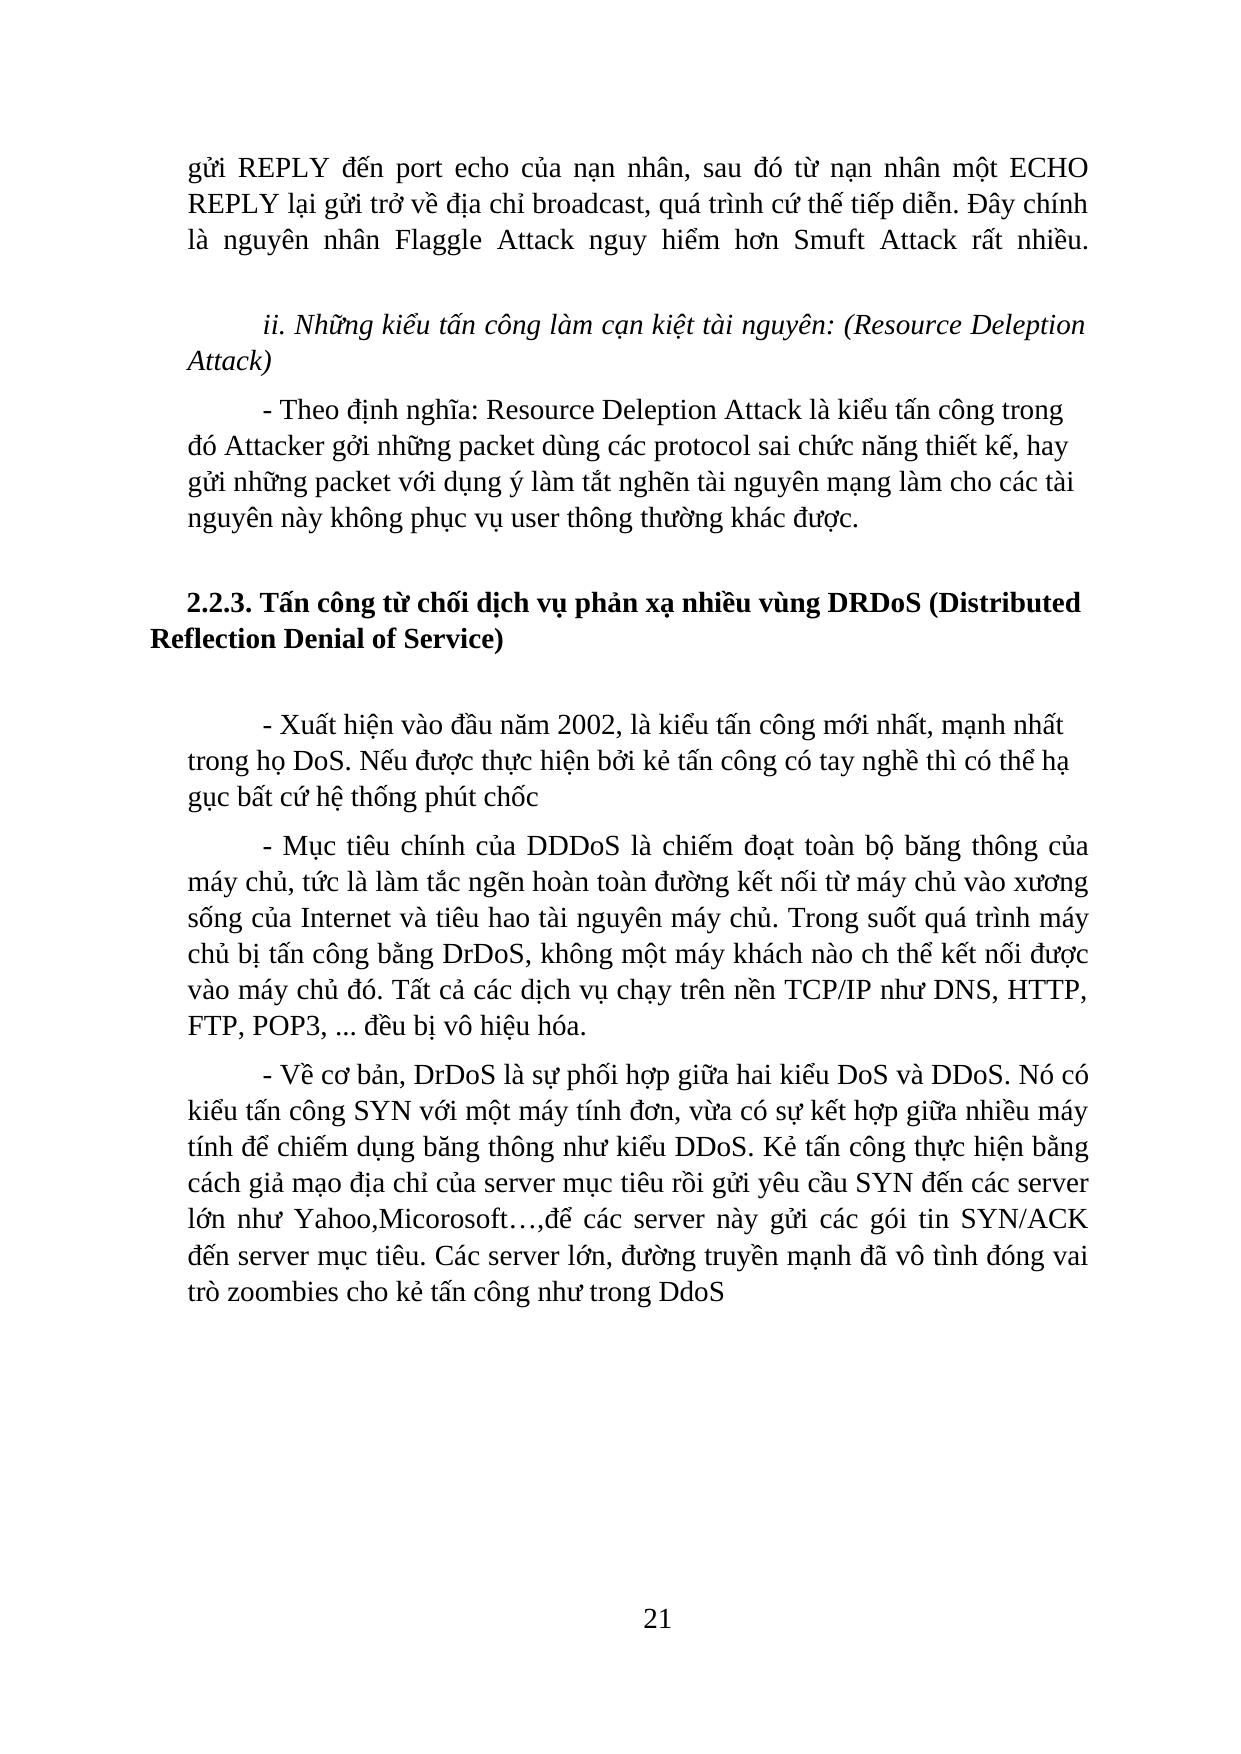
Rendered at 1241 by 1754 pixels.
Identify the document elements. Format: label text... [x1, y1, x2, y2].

text - Mục tiêu chính của DDDoS là chiếm đoạt toàn bộ băng thông của máy chủ, tức là làm tắc ngẽn hoàn toàn đường kết nối từ máy chủ vào xương sống của Internet và tiêu hao tài nguyên máy chủ. Trong suốt quá trình máy chủ bị tấn công bằng DrDoS, không một máy khách nào ch thể kết nối được vào máy chủ đó. Tất cả các dịch vụ chạy trên nền TCP/IP như DNS, HTTP, FTP, POP3, ... đều bị vô hiệu hóa. [187, 828, 1090, 1042]
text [187, 150, 1090, 292]
text - Xuất hiện vào đầu năm 2002, là kiểu tấn công mới nhất, mạnh nhất trong họ DoS. Nếu được thực hiện bởi kẻ tấn công có tay nghề thì có thể hạ gục bất cứ hệ thống phút chốc [187, 707, 1090, 813]
subtitle 2.2.3. Tấn công từ chối dịch vụ phản xạ nhiều vùng DRDoS (Distributed Reflection Denial of Service) [150, 585, 1090, 692]
text - Về cơ bản, DrDoS là sự phối hợp giữa hai kiểu DoS và DDoS. Nó có kiểu tấn công SYN với một máy tính đơn, vừa có sự kết hợp giữa nhiều máy tính để chiếm dụng băng thông như kiểu DDoS. Kẻ tấn công thực hiện bằng cách giả mạo địa chỉ của server mục tiêu rồi gửi yêu cầu SYN đến các server lớn như Yahoo,Micorosoft…,để các server này gửi các gói tin SYN/ACK đến server mục tiêu. Các server lớn, đường truyền mạnh đã vô tình đóng vai trò zoombies cho kẻ tấn công như trong DdoS [187, 1057, 1090, 1307]
text ii. Những kiểu tấn công làm cạn kiệt tài nguyên: (Resource Deleption Attack) [187, 307, 1090, 377]
text - Theo định nghĩa: Resource Deleption Attack là kiểu tấn công trong đó Attacker gởi những packet dùng các protocol sai chức năng thiết kế, hay gửi những packet với dụng ý làm tắt nghẽn tài nguyên mạng làm cho các tài nguyên này không phục vụ user thông thường khác được. [187, 392, 1090, 570]
